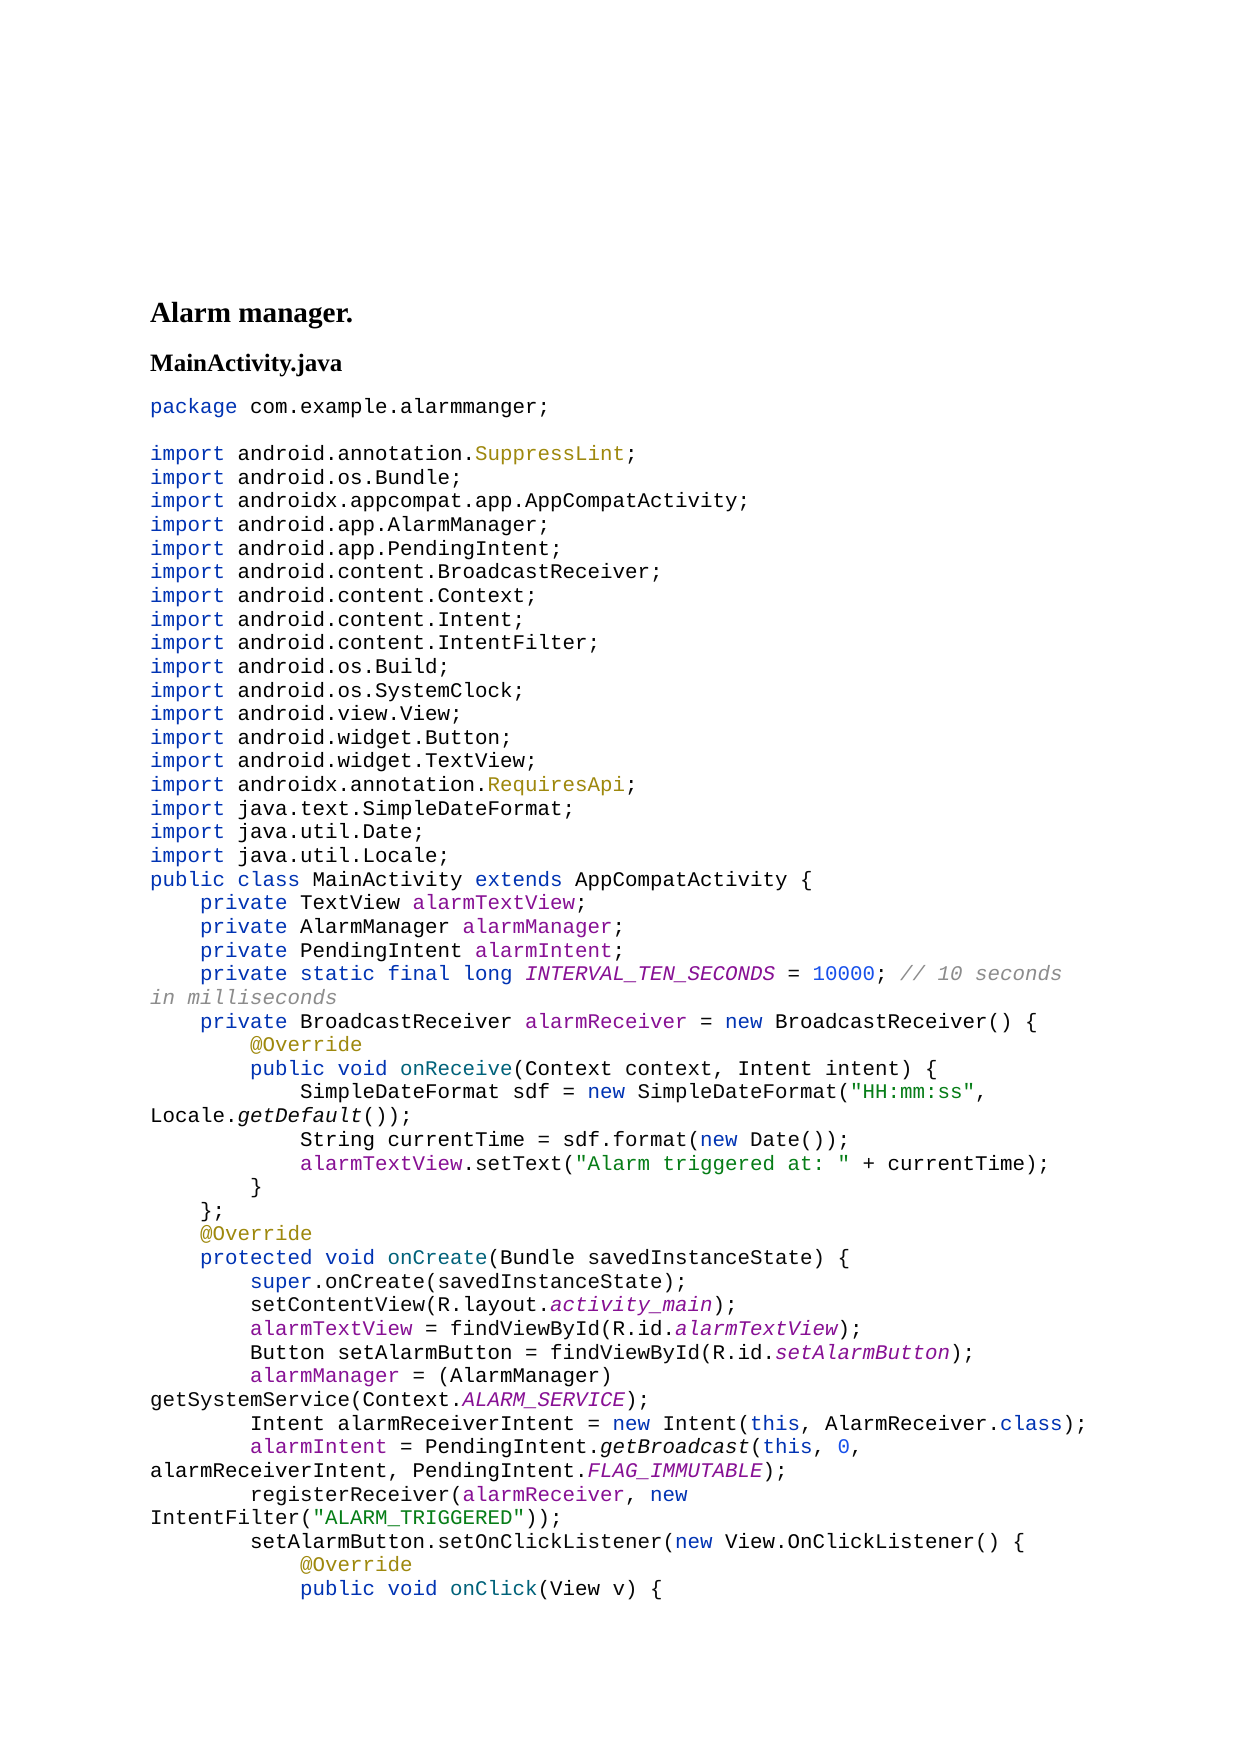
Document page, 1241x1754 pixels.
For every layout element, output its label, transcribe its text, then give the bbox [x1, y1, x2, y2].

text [150, 396, 1090, 1602]
text MainActivity.java [150, 348, 1090, 377]
text Alarm manager. [150, 295, 1090, 329]
